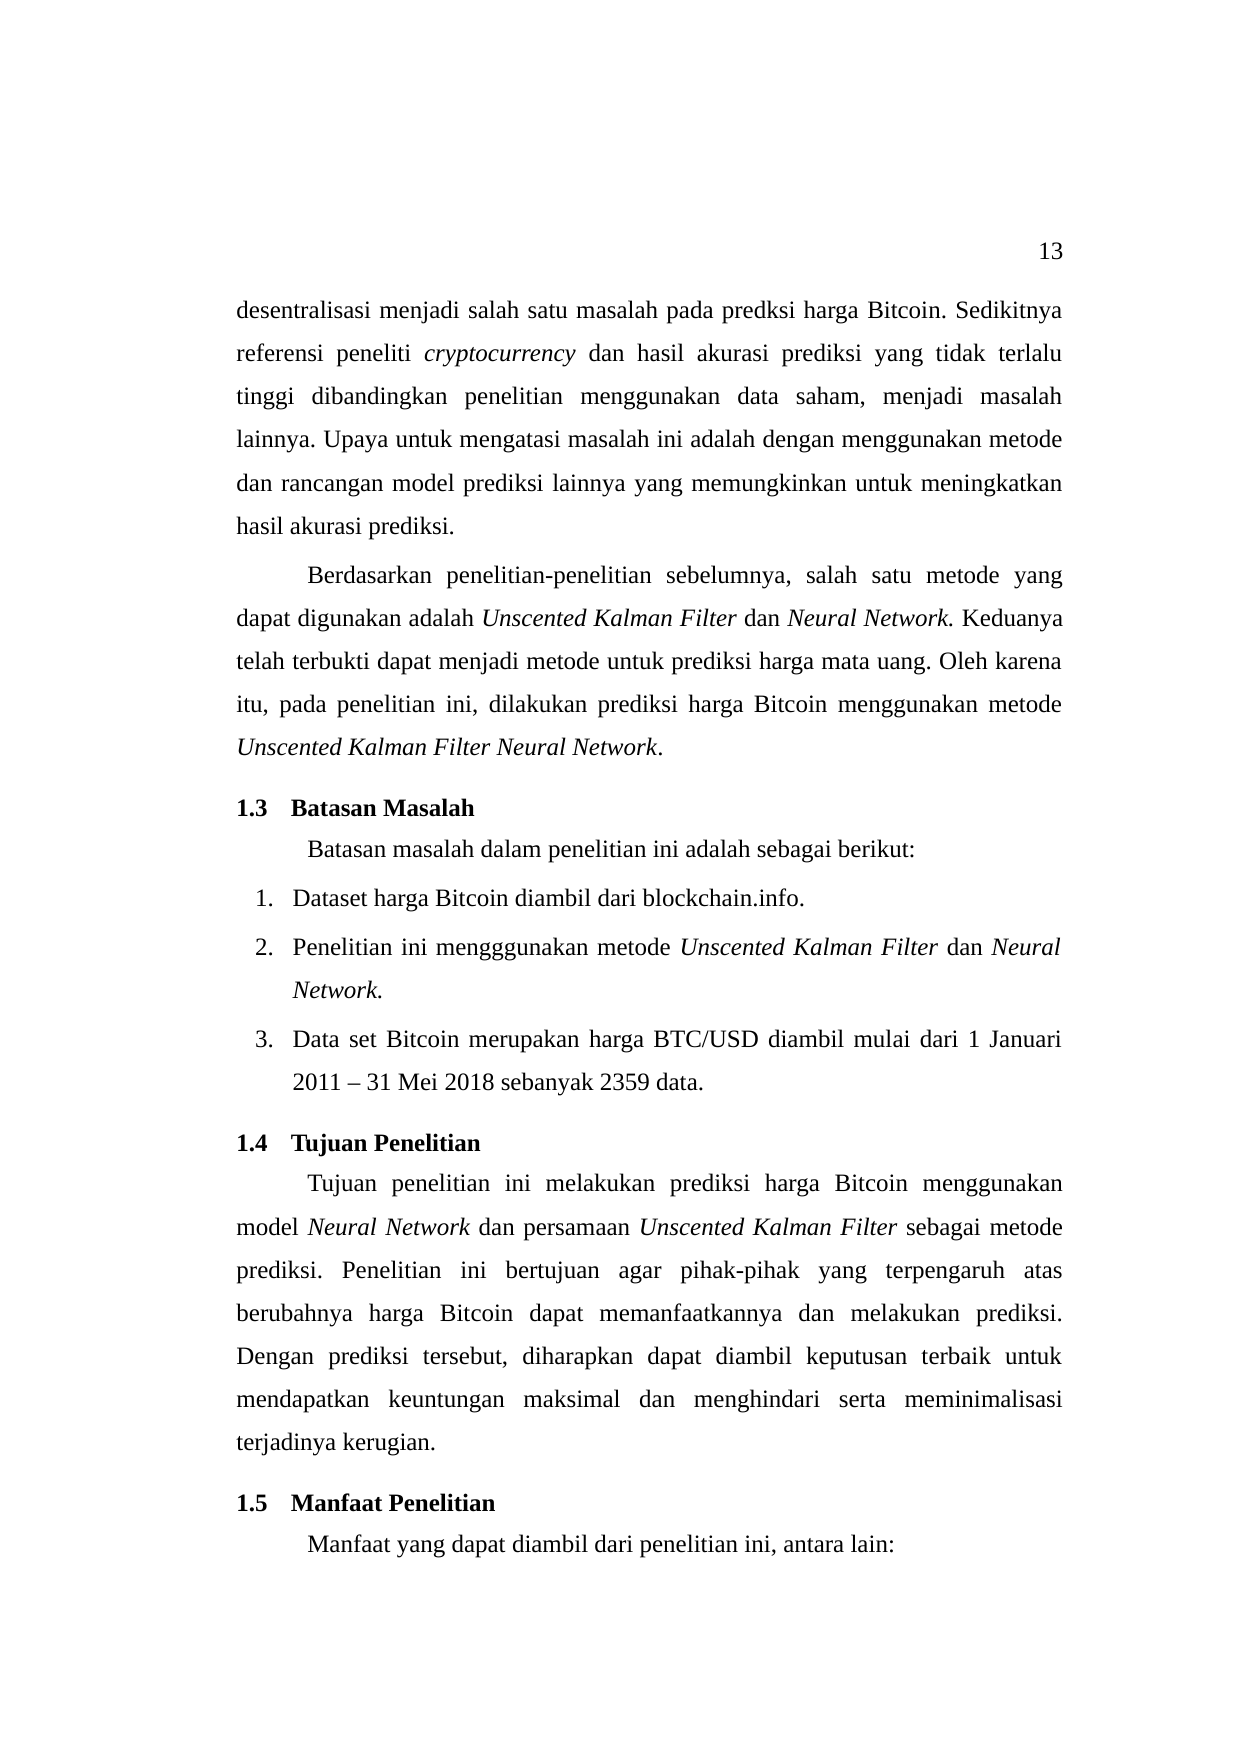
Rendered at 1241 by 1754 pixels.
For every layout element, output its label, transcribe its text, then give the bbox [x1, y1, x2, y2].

list Dataset harga Bitcoin diambil dari blockchain.info. [255, 883, 1063, 912]
text Manfaat yang dapat diambil dari penelitian ini, antara lain: [236, 1529, 1063, 1557]
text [236, 295, 1063, 539]
text Tujuan penelitian ini melakukan prediksi harga Bitcoin menggunakan model Neural Network dan persamaan Unscented Kalman Filter sebagai metode prediksi. Penelitian ini bertujuan agar pihak-pihak yang terpengaruh atas berubahnya harga Bitcoin dapat memanfaatkannya dan melakukan prediksi. Dengan prediksi tersebut, diharapkan dapat diambil keputusan terbaik untuk mendapatkan keuntungan maksimal dan menghindari serta meminimalisasi terjadinya kerugian. [236, 1168, 1063, 1456]
list Penelitian ini mengggunakan metode Unscented Kalman Filter dan Neural Network. [255, 932, 1063, 1004]
list Data set Bitcoin merupakan harga BTC/USD diambil mulai dari 1 Januari 2011 – 31 Mei 2018 sebanyak 2359 data. [255, 1024, 1063, 1096]
subtitle Batasan Masalah [236, 793, 1063, 822]
text Berdasarkan penelitian-penelitian sebelumnya, salah satu metode yang dapat digunakan adalah Unscented Kalman Filter dan Neural Network. Keduanya telah terbukti dapat menjadi metode untuk prediksi harga mata uang. Oleh karena itu, pada penelitian ini, dilakukan prediksi harga Bitcoin menggunakan metode Unscented Kalman Filter Neural Network. [236, 560, 1063, 761]
subtitle Manfaat Penelitian [236, 1488, 1063, 1517]
subtitle Tujuan Penelitian [236, 1128, 1063, 1157]
text Batasan masalah dalam penelitian ini adalah sebagai berikut: [236, 834, 1063, 862]
